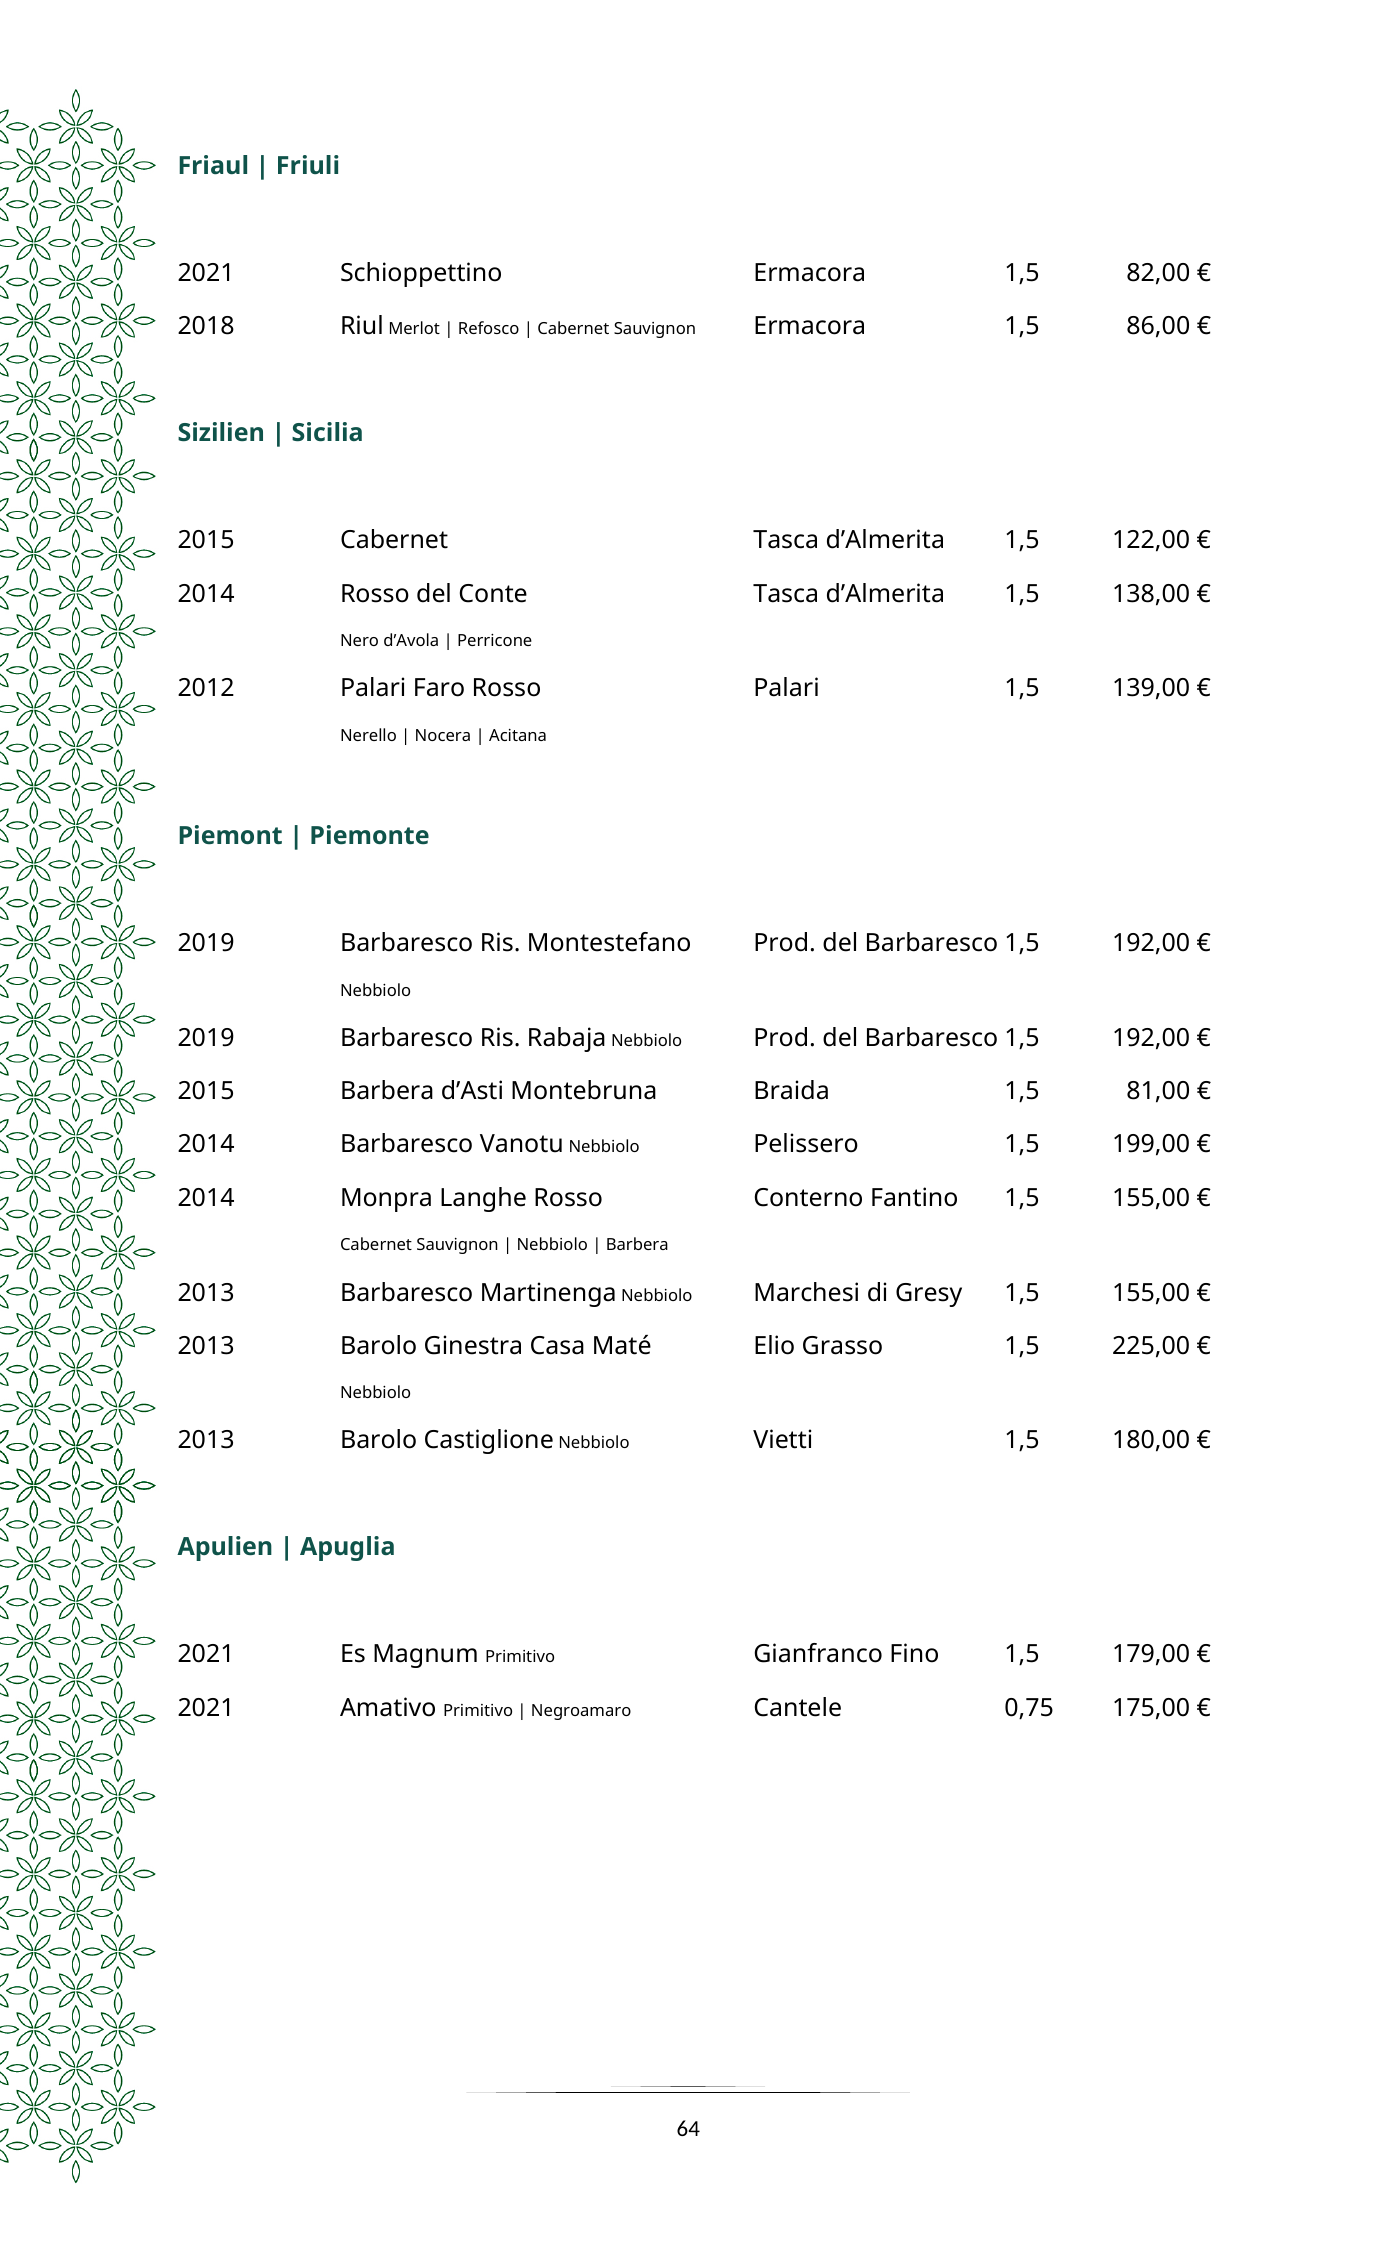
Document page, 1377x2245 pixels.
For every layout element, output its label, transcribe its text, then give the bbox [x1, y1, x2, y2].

text 2013 Barolo Ginestra Casa Maté Elio Grasso 1,5 225,00 € [177, 1328, 1228, 1362]
text Apulien | Apuglia [177, 1529, 1228, 1563]
text Friaul | Friuli [177, 148, 1228, 182]
text 2021 Amativo Primitivo | Negroamaro Cantele 0,75 175,00 € [177, 1689, 1228, 1723]
text Cabernet Sauvignon | Nebbiolo | Barbera [177, 1233, 1228, 1256]
text Nebbiolo [177, 1381, 1228, 1404]
text 2014 Barbaresco Vanotu Nebbiolo Pelissero 1,5 199,00 € [177, 1126, 1228, 1160]
text 2018 Riul Merlot | Refosco | Cabernet Sauvignon Ermacora 1,5 86,00 € [177, 308, 1228, 342]
text 2012 Palari Faro Rosso Palari 1,5 139,00 € [177, 670, 1228, 704]
text Sizilien | Sicilia [177, 415, 1228, 449]
text 2015 Cabernet Tasca d’Almerita 1,5 122,00 € [177, 522, 1228, 556]
text 2014 Rosso del Conte Tasca d’Almerita 1,5 138,00 € [177, 575, 1228, 609]
text 2021 Es Magnum Primitivo Gianfranco Fino 1,5 179,00 € [177, 1636, 1228, 1670]
text 2013 Barolo Castiglione Nebbiolo Vietti 1,5 180,00 € [177, 1422, 1228, 1456]
text Nerello | Nocera | Acitana [177, 723, 1228, 746]
text Piemont | Piemonte [177, 818, 1228, 852]
text 2013 Barbaresco Martinenga Nebbiolo Marchesi di Gresy 1,5 155,00 € [177, 1274, 1228, 1308]
text 2021 Schioppettino Ermacora 1,5 82,00 € [177, 254, 1228, 289]
text 2019 Barbaresco Ris. Montestefano Prod. del Barbaresco 1,5 192,00 € [177, 925, 1228, 959]
picture [0, 4, 1058, 2245]
text Nebbiolo [177, 978, 1228, 1001]
text Nero d’Avola | Perricone [177, 629, 1228, 651]
text 2019 Barbaresco Ris. Rabaja Nebbiolo Prod. del Barbaresco 1,5 192,00 € [177, 1019, 1228, 1053]
text 2015 Barbera d’Asti Montebruna Braida 1,5 81,00 € [177, 1073, 1228, 1107]
text 2014 Monpra Langhe Rosso Conterno Fantino 1,5 155,00 € [177, 1179, 1228, 1214]
